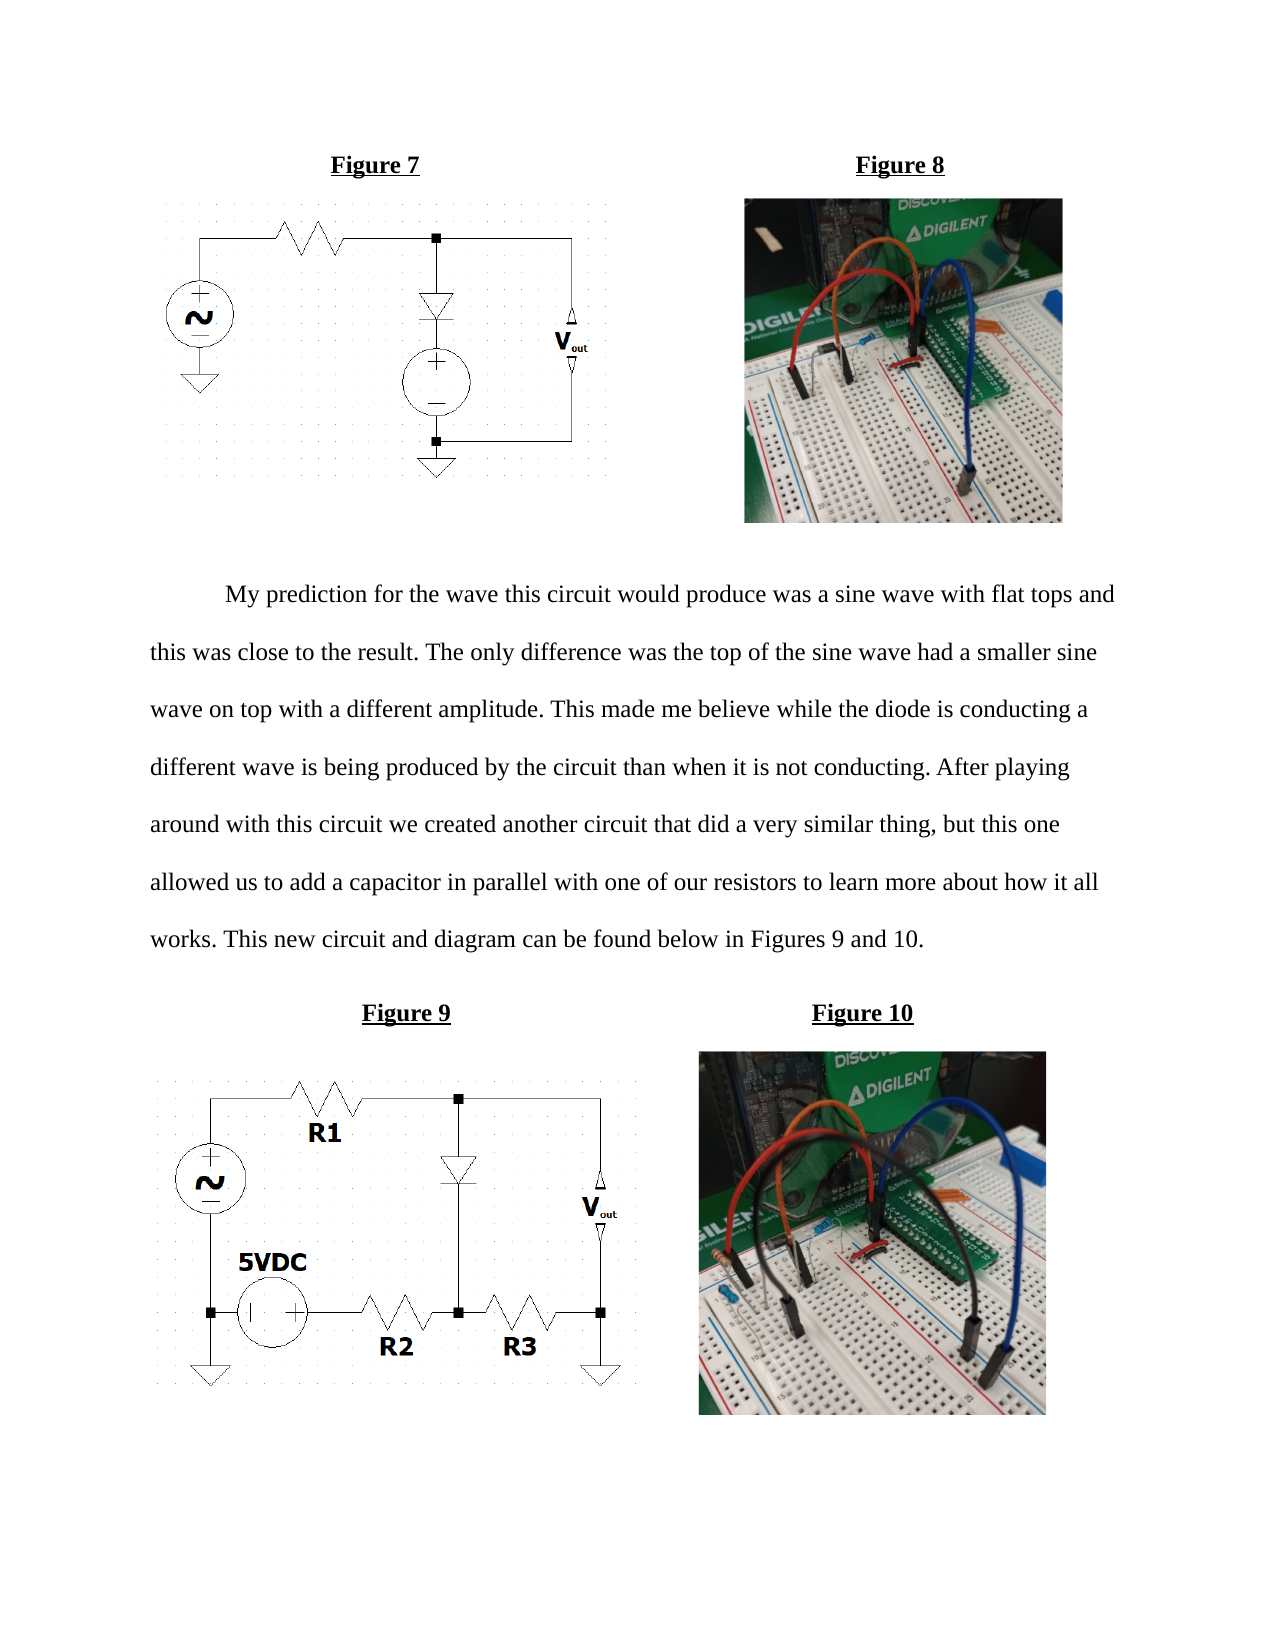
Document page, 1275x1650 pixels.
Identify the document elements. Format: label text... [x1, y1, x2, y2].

picture [150, 198, 607, 490]
picture [699, 1052, 1046, 1415]
text My prediction for the wave this circuit would produce was a sine wave with flat tops and this was close to the result. The only difference was the top of the sine wave had a smaller sine wave on top with a different amplitude. This made me believe while the diode is conducting a different wave is being produced by the circuit than when it is not conducting. After playing around with this circuit we created another circuit that did a very similar thing, but this one allowed us to add a capacitor in parallel with one of our resistors to learn more about how it all works. This new circuit and diagram can be found below in Figures 9 and 10. [150, 579, 1125, 953]
text Figure 9 Figure 10 [150, 998, 1125, 1027]
text Figure 7 Figure 8 [150, 150, 1125, 179]
picture [745, 199, 1062, 523]
picture [150, 1072, 638, 1399]
